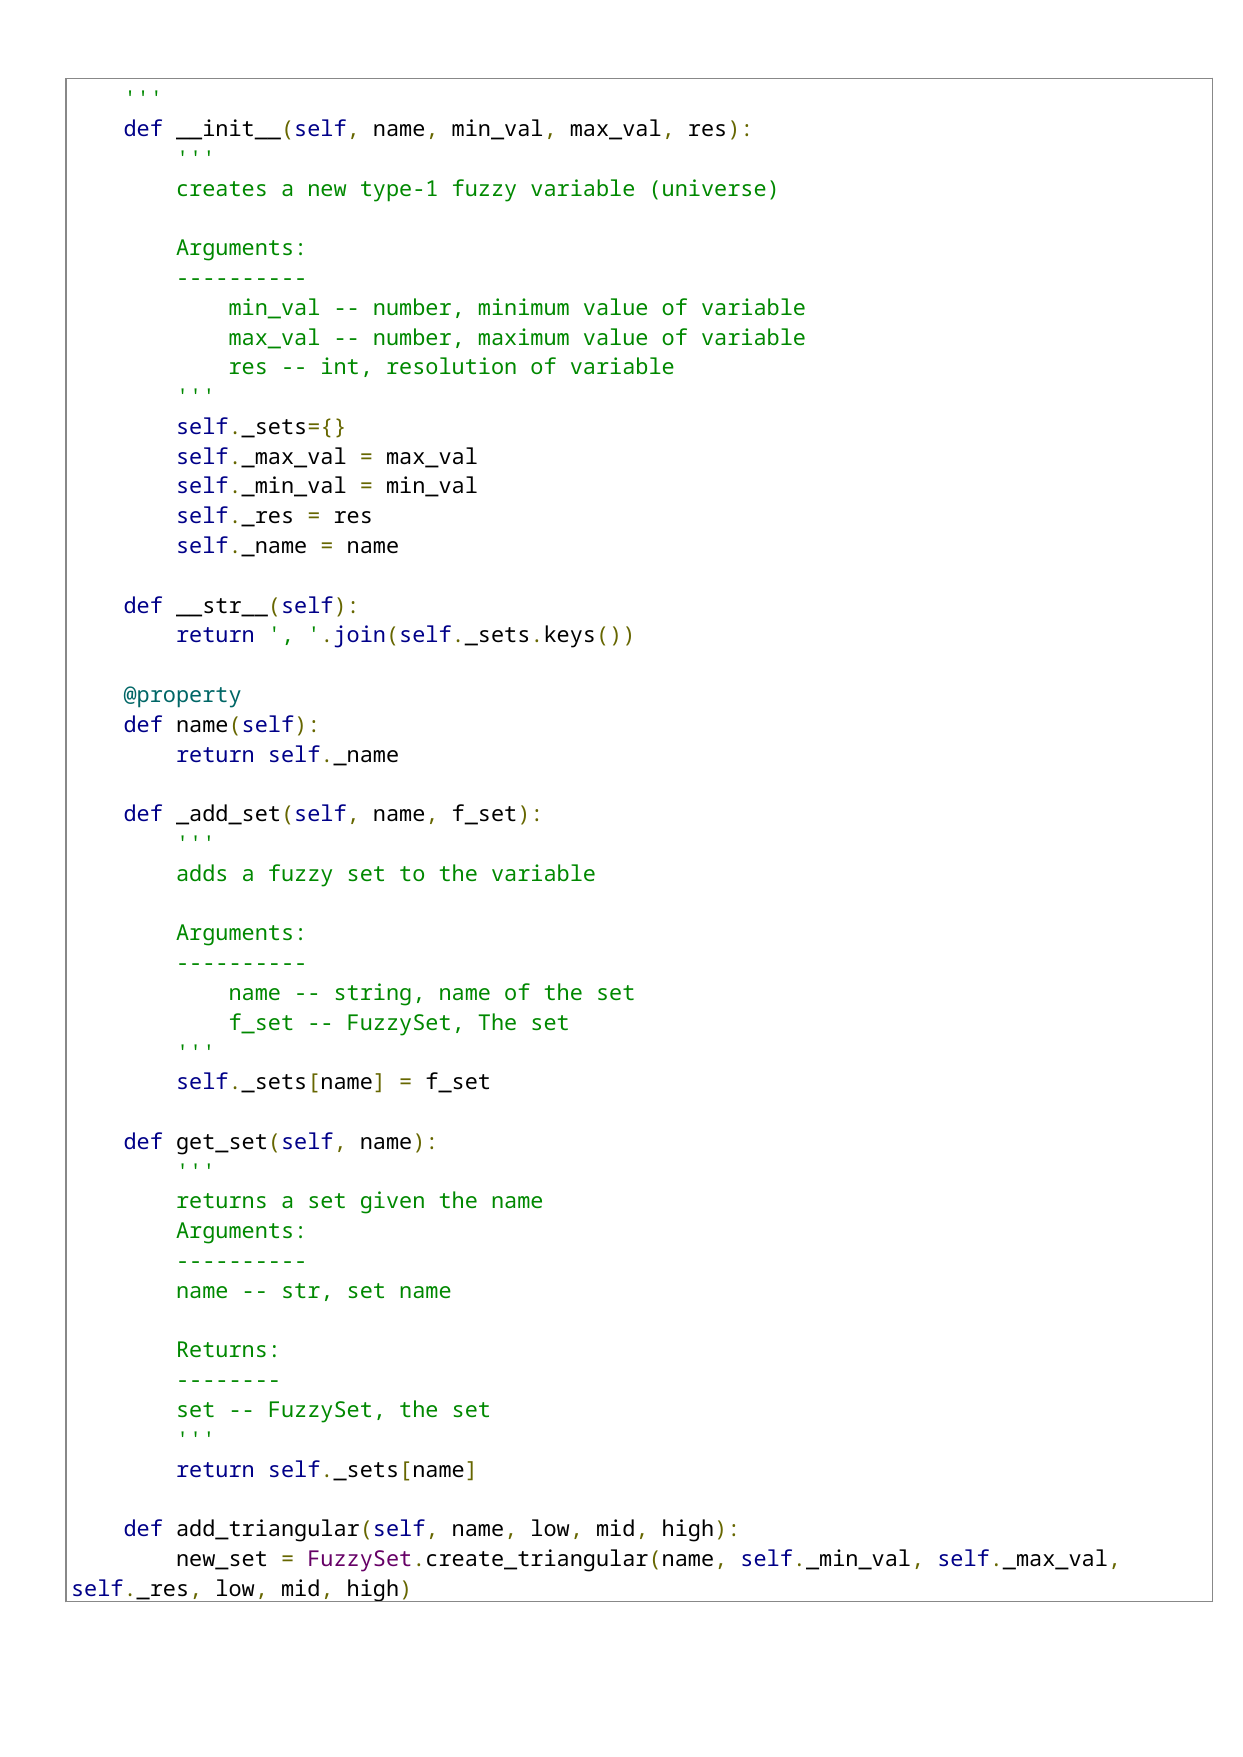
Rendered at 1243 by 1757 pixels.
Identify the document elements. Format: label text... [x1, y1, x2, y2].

text def __str__(self): [71, 589, 1207, 619]
text name -- str, set name [71, 1275, 1207, 1304]
text self._min_val = min_val [71, 470, 1207, 500]
text ---------- [71, 262, 1207, 292]
text set -- FuzzySet, the set [71, 1394, 1207, 1424]
text Returns: [71, 1334, 1207, 1364]
text ---------- [71, 1245, 1207, 1275]
text self._sets[name] = f_set [71, 1066, 1207, 1096]
text name -- string, name of the set [71, 977, 1207, 1007]
text f_set -- FuzzySet, The set [71, 1007, 1207, 1036]
text self._name = name [71, 530, 1207, 560]
text adds a fuzzy set to the variable [71, 858, 1207, 887]
text ''' [71, 828, 1207, 858]
text self._max_val = max_val [71, 441, 1207, 470]
text @property [71, 679, 1207, 709]
text def _add_set(self, name, f_set): [71, 798, 1207, 828]
text ''' [71, 381, 1207, 411]
text return self._sets[name] [71, 1453, 1207, 1483]
text def add_triangular(self, name, low, mid, high): [71, 1513, 1207, 1543]
text Arguments: [71, 232, 1207, 262]
text ''' [71, 1156, 1207, 1185]
text -------- [71, 1364, 1207, 1394]
text self._res = res [71, 500, 1207, 530]
text creates a new type-1 fuzzy variable (universe) [71, 172, 1207, 202]
text min_val -- number, minimum value of variable [71, 292, 1207, 321]
text def __init__(self, name, min_val, max_val, res): [71, 113, 1207, 143]
text returns a set given the name [71, 1185, 1207, 1215]
text Arguments: [71, 917, 1207, 947]
text ''' [71, 1036, 1207, 1066]
text ''' [67, 79, 1212, 113]
text ---------- [71, 947, 1207, 977]
text Arguments: [71, 1215, 1207, 1245]
text ''' [71, 1424, 1207, 1453]
text max_val -- number, maximum value of variable [71, 321, 1207, 351]
text def get_set(self, name): [71, 1126, 1207, 1156]
text ''' [71, 143, 1207, 172]
text return ', '.join(self._sets.keys()) [71, 619, 1207, 649]
text new_set = FuzzySet.create_triangular(name, self._min_val, self._max_val, self._res, low, mid, high) [71, 1543, 1207, 1601]
text return self._name [71, 738, 1207, 768]
text def name(self): [71, 709, 1207, 738]
text res -- int, resolution of variable [71, 351, 1207, 381]
text self._sets={} [71, 411, 1207, 441]
